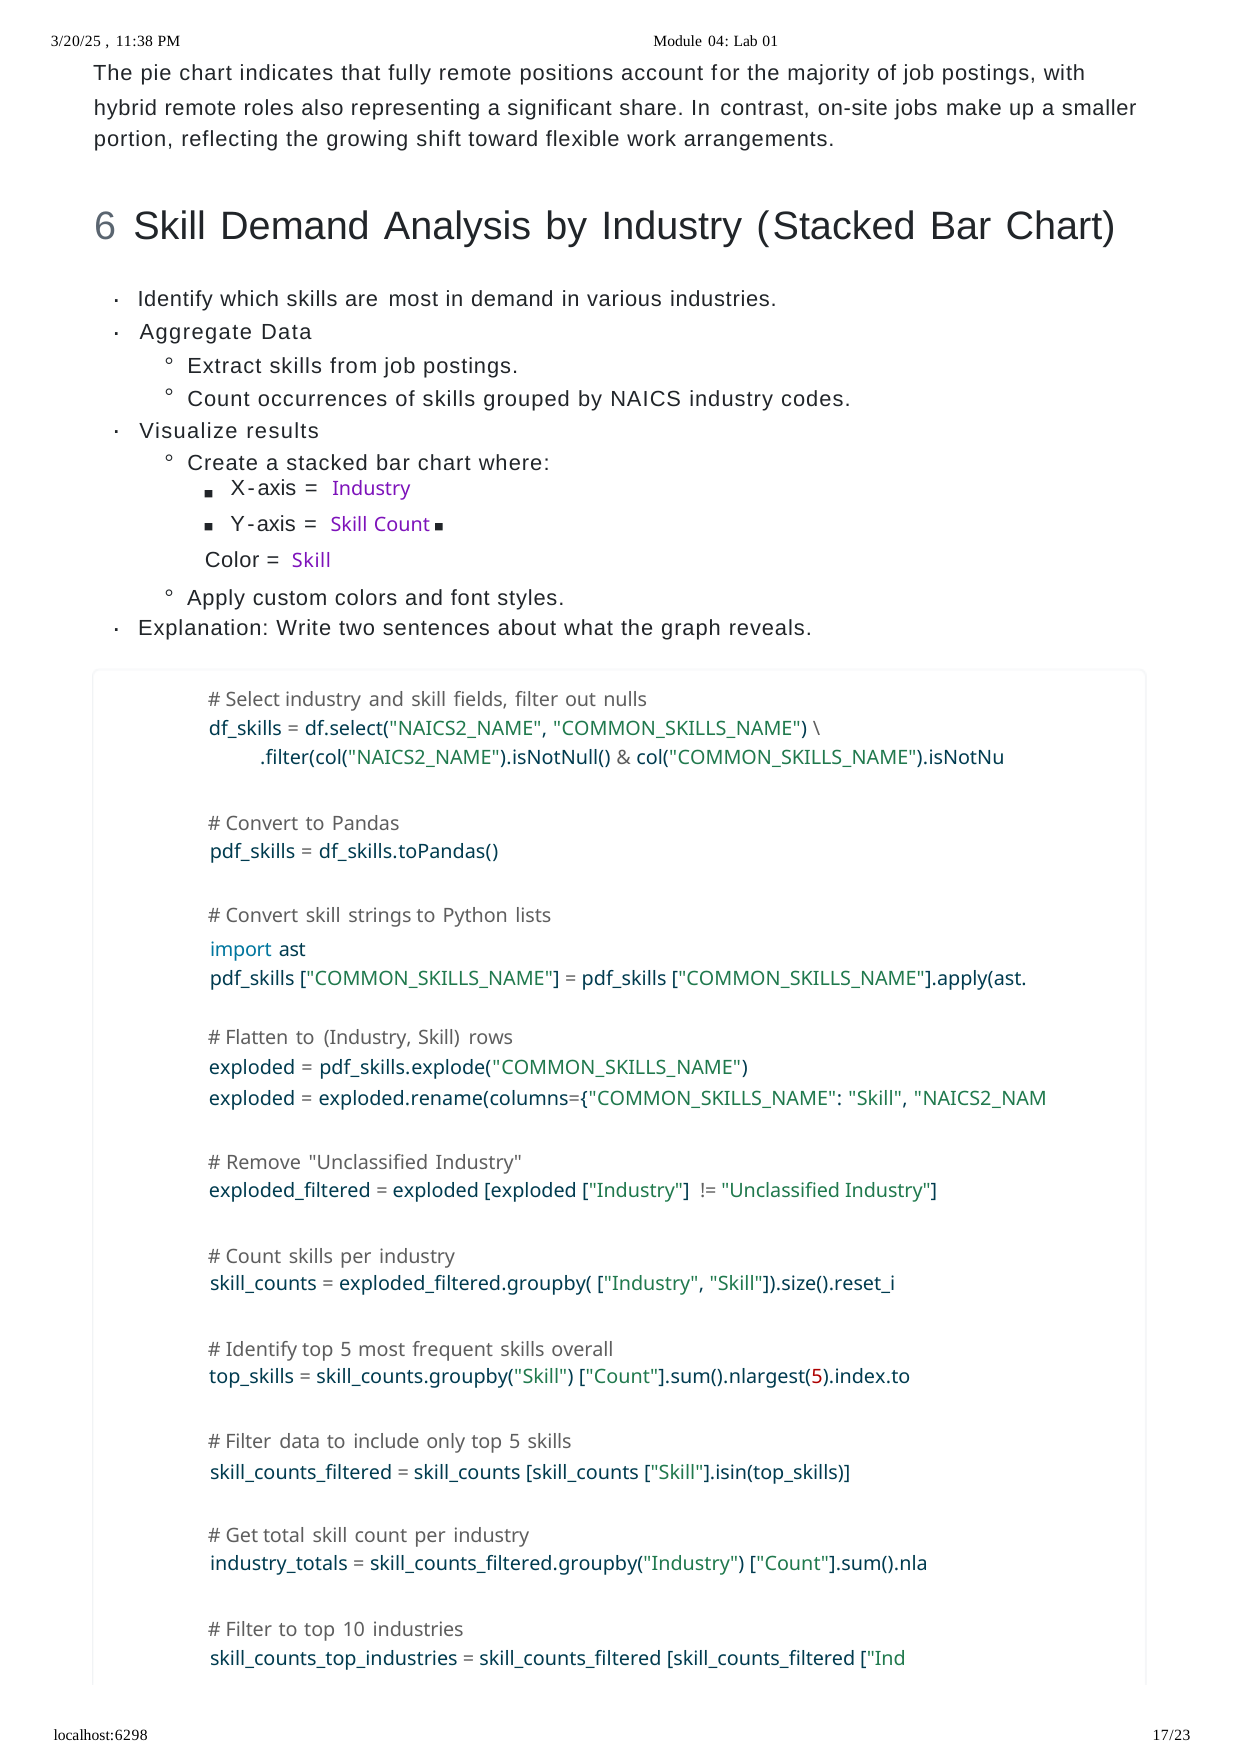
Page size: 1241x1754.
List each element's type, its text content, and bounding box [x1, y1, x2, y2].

picture [234, 847, 241, 858]
picture [92, 668, 1147, 1685]
picture [435, 523, 443, 532]
text exploded = pdf_skills.explode("COMMON_SKILLS_NAME") [209, 1055, 1190, 1083]
text skill_counts = exploded_filtered.groupby( ["Industry", "Skill"]).size().reset_i [210, 1272, 1190, 1300]
text 。 Count occurrences of skills grouped by NAICS industry codes. . Visualize results [112, 382, 854, 444]
text 。 Extract skills from job postings. [158, 352, 1190, 379]
picture [221, 724, 228, 735]
text # Count skills per industry [208, 1244, 1190, 1268]
text hybrid remote roles also representing a significant share. In contrast, on-site jobs make up a smaller portion, reflecting the growing shift toward flexible work arrangements. [94, 95, 1138, 151]
picture [304, 1186, 311, 1197]
text localhost:6298 17/23 [50, 1728, 1190, 1743]
text 。 Apply custom colors and font styles. [158, 584, 1190, 611]
picture [606, 974, 613, 985]
text The pie chart indicates that fully remote positions account for the majority of job postings, with [93, 61, 1190, 88]
picture [331, 847, 338, 858]
text # Convert to Pandas [208, 811, 1190, 835]
text # Remove "Unclassified Industry" [208, 1151, 1190, 1174]
text # Identify top 5 most frequent skills overall [208, 1338, 1190, 1361]
text 。 Create a stacked bar chart where: [158, 447, 1190, 476]
picture [204, 490, 213, 499]
text df_skills = df.select("NAICS2_NAME", "COMMON_SKILLS_NAME") \ [209, 715, 1190, 743]
text . Explanation: Write two sentences about what the graph reveals. [112, 613, 1190, 641]
text import ast [210, 938, 1190, 962]
text pdf_skills ["COMMON_SKILLS_NAME"] = pdf_skills ["COMMON_SKILLS_NAME"].apply(ast. [209, 966, 1190, 994]
picture [204, 523, 213, 532]
text . Identify which skills are most in demand in various industries. . Aggregate Data [112, 281, 778, 345]
text # Convert skill strings to Python lists [208, 903, 1190, 927]
text industry_totals = skill_counts_filtered.groupby("Industry") ["Count"].sum().nla [210, 1551, 1190, 1580]
text exploded = exploded.rename(columns={"COMMON_SKILLS_NAME": "Skill", "NAICS2_NAM [209, 1086, 1190, 1114]
text skill_counts_top_industries = skill_counts_filtered [skill_counts_filtered ["Ind [210, 1645, 1190, 1673]
text pdf_skills = df_skills.toPandas() [209, 839, 1190, 867]
text # Filter data to include only top 5 skills [208, 1430, 1190, 1454]
text exploded_filtered = exploded [exploded ["Industry"] != "Unclassified Industry"] [209, 1178, 1190, 1207]
text # Filter to top 10 industries [208, 1618, 1190, 1641]
text # Get total skill count per industry [208, 1524, 1190, 1547]
picture [234, 974, 241, 985]
text 6 Skill Demand Analysis by Industry (Stacked Bar Chart) [94, 206, 1190, 254]
text X-axis = Industry [204, 476, 1190, 504]
text 3/20/25 , 11:38 PM Module 04: Lab 01 [51, 35, 1190, 50]
text skill_counts_filtered = skill_counts [skill_counts ["Skill"].isin(top_skills)] [210, 1459, 1190, 1488]
text # Flatten to (Industry, Skill) rows [208, 1025, 1190, 1053]
text .filter(col("NAICS2_NAME").isNotNull() & col("COMMON_SKILLS_NAME").isNotNu [260, 745, 1190, 773]
text Y-axis = Skill Count Color = Skill [204, 511, 464, 573]
text top_skills = skill_counts.groupby("Skill") ["Count"].sum().nlargest(5).index.to [209, 1366, 1190, 1394]
text # Select industry and skill fields, filter out nulls [208, 688, 1190, 711]
